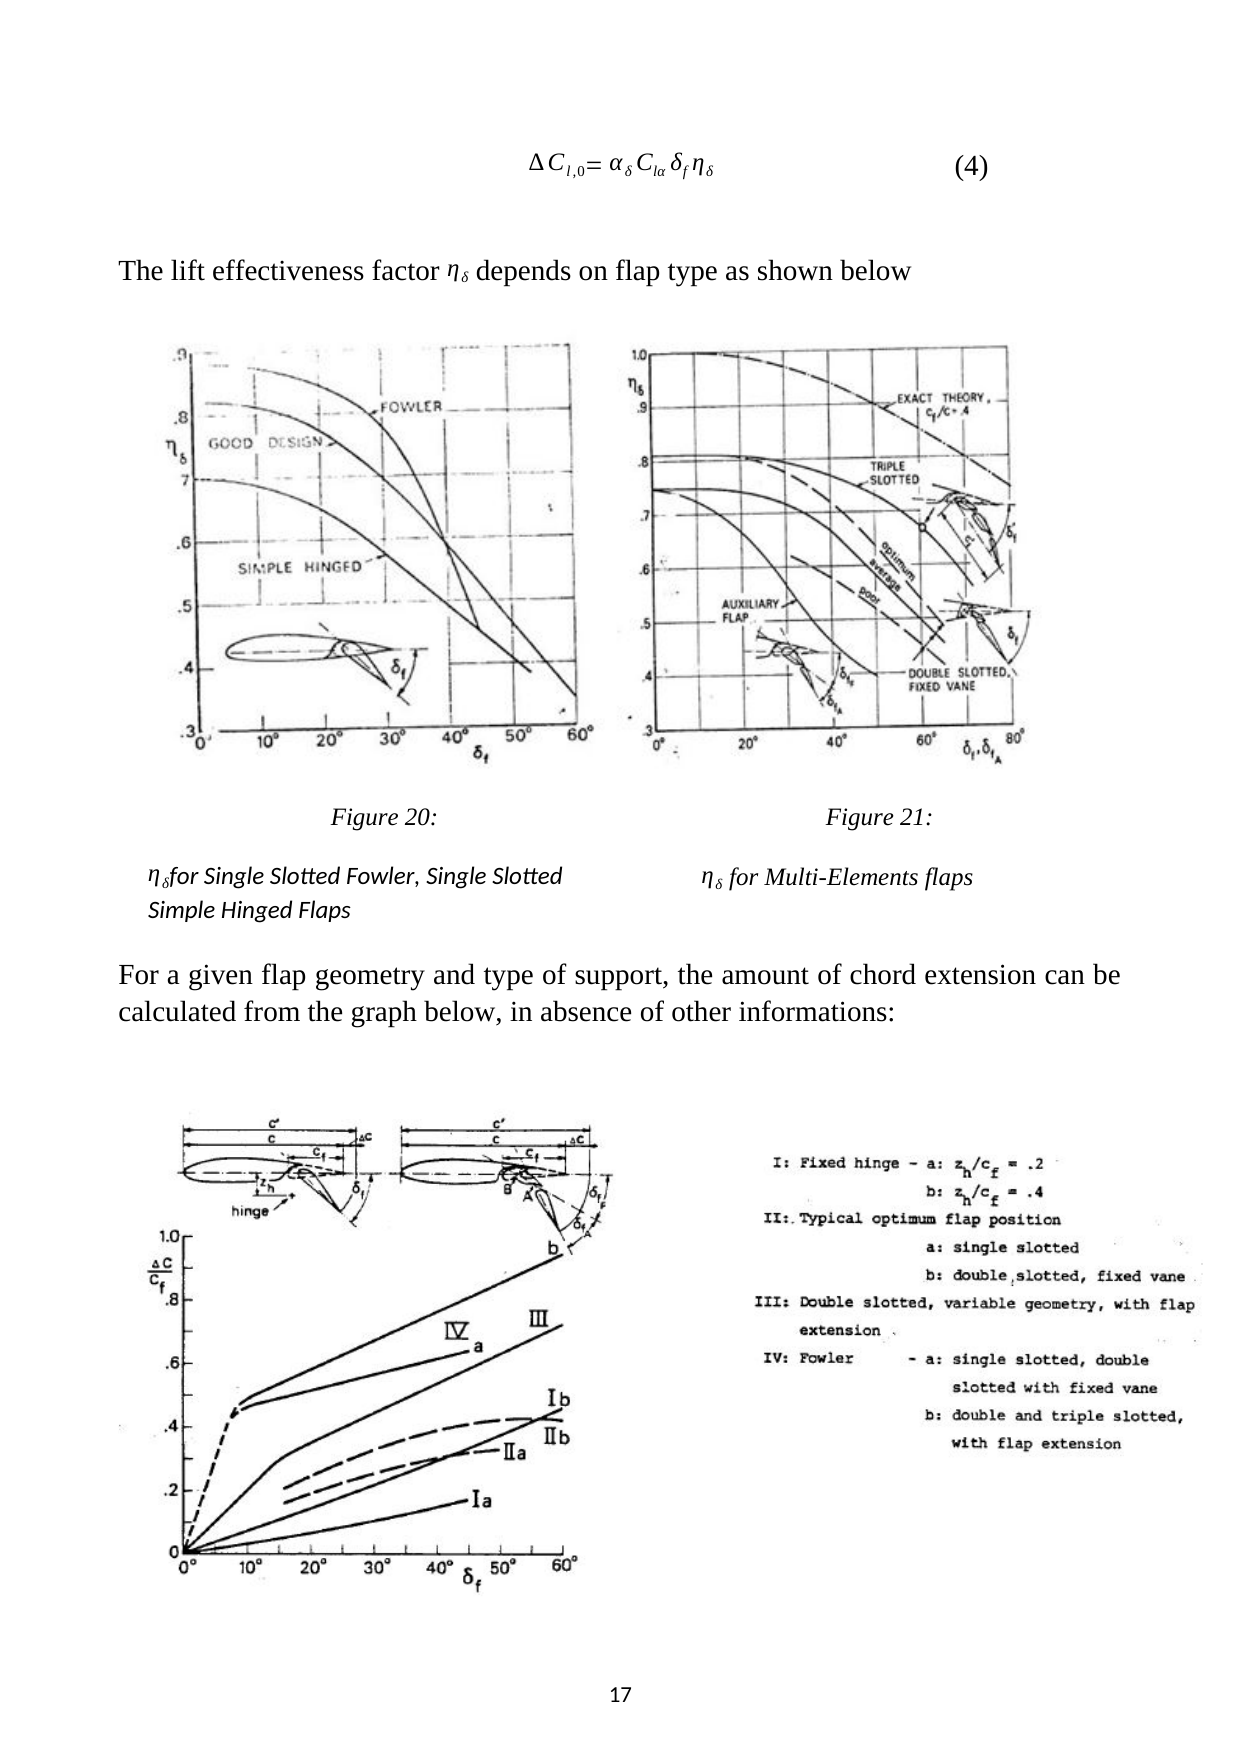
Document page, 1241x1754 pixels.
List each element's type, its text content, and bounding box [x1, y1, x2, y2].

text Figure 20: Figure 21: [118, 802, 1122, 830]
text For a given flap geometry and type of support, the amount of chord extension can be calculated from the graph below, in absence of other informations: [118, 902, 1122, 1027]
picture [735, 1135, 1203, 1470]
text = (4) [118, 148, 1122, 181]
picture [118, 1099, 631, 1609]
text The lift effectiveness factor depends on flap type as shown below [118, 253, 1122, 287]
picture [118, 305, 1056, 783]
